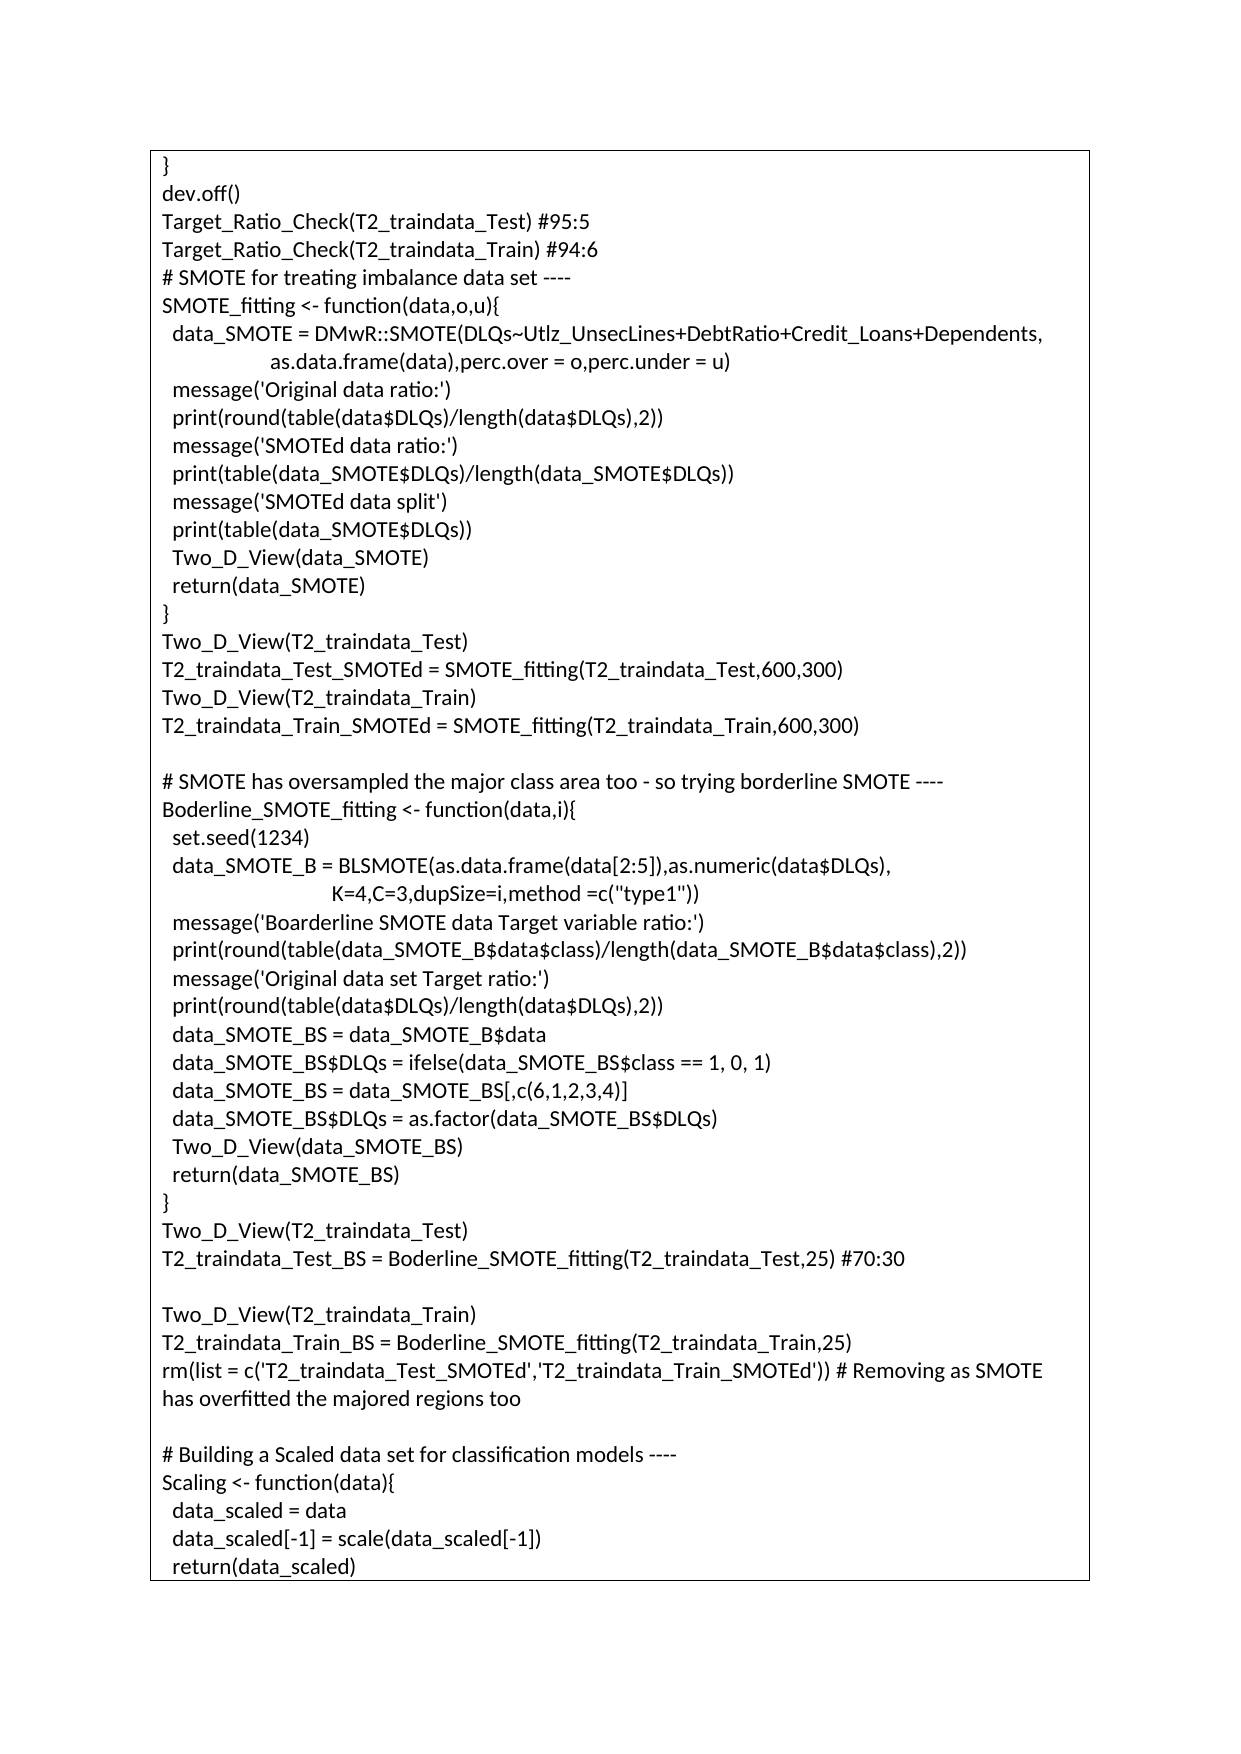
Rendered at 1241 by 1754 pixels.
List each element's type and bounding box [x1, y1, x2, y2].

table_header [151, 151, 1089, 1580]
